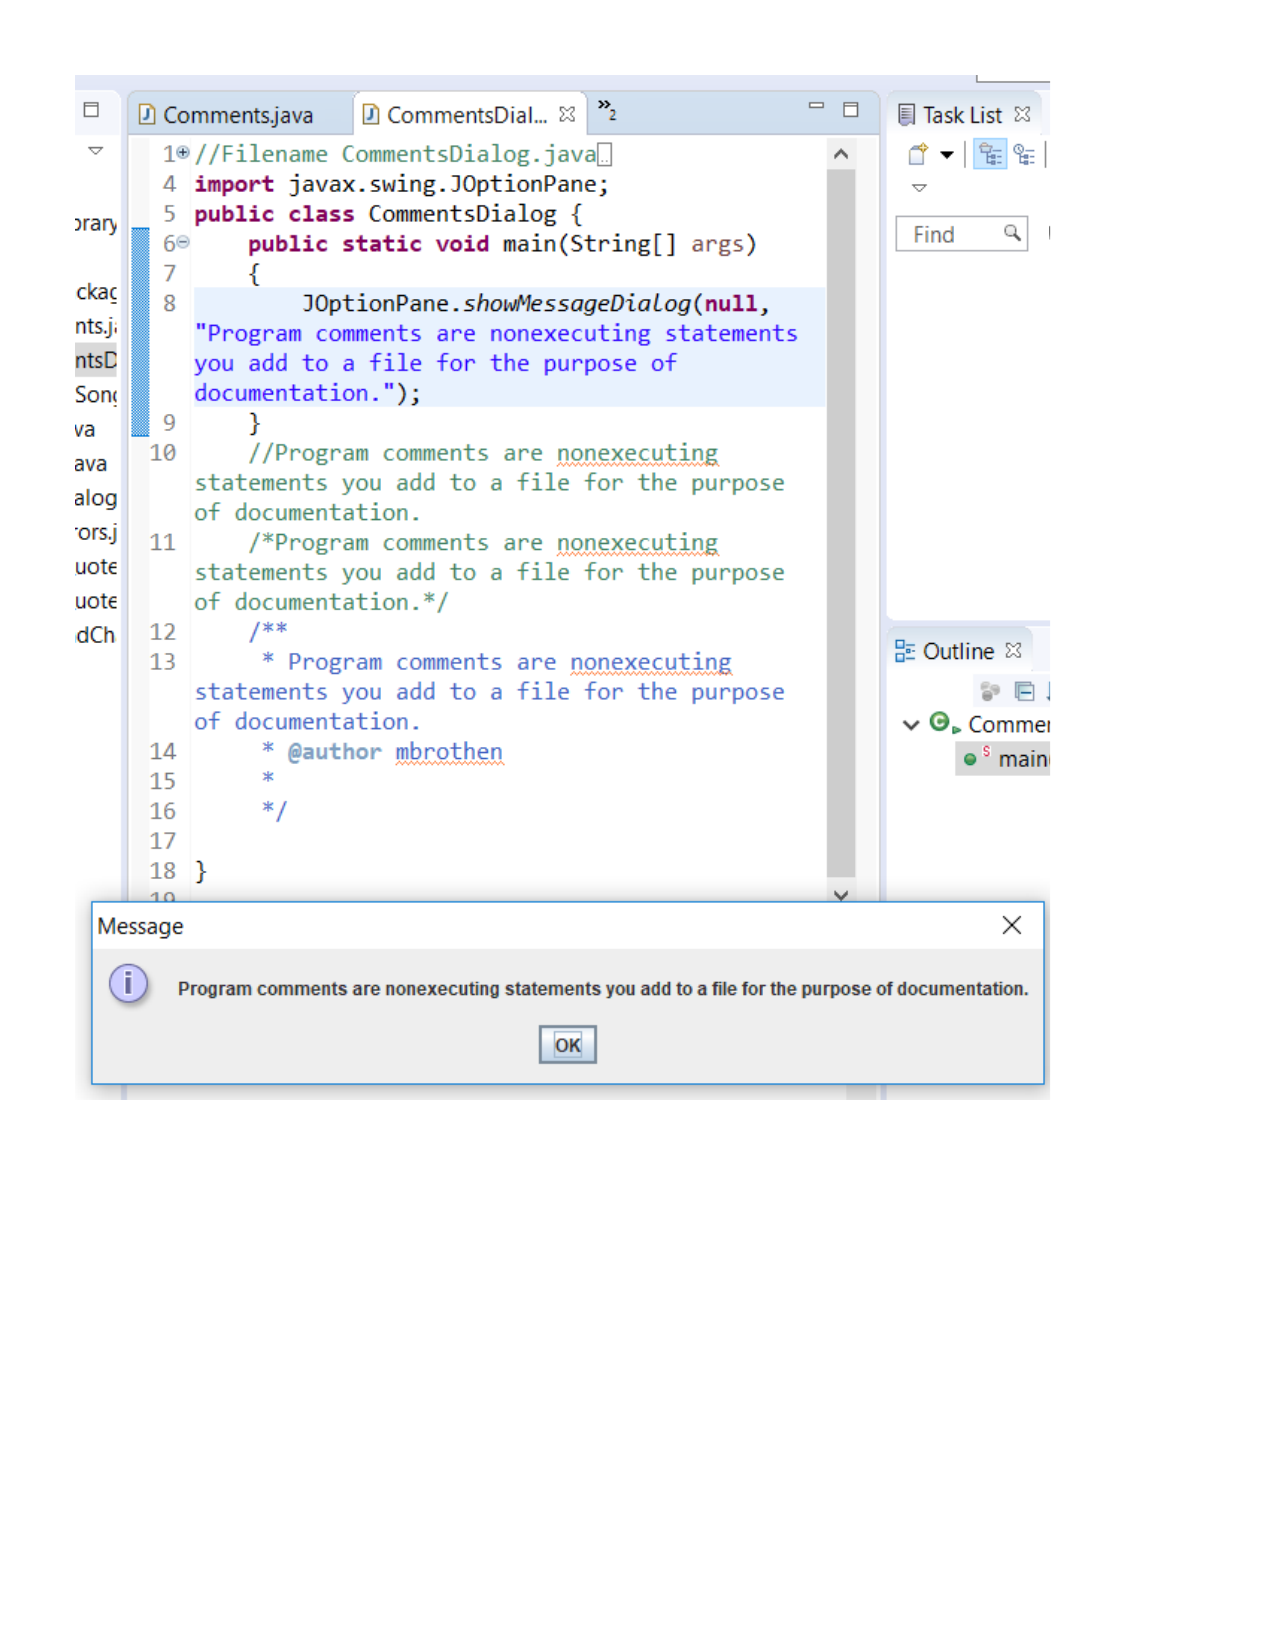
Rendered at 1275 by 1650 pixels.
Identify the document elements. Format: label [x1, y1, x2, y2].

picture [75, 75, 1050, 1100]
